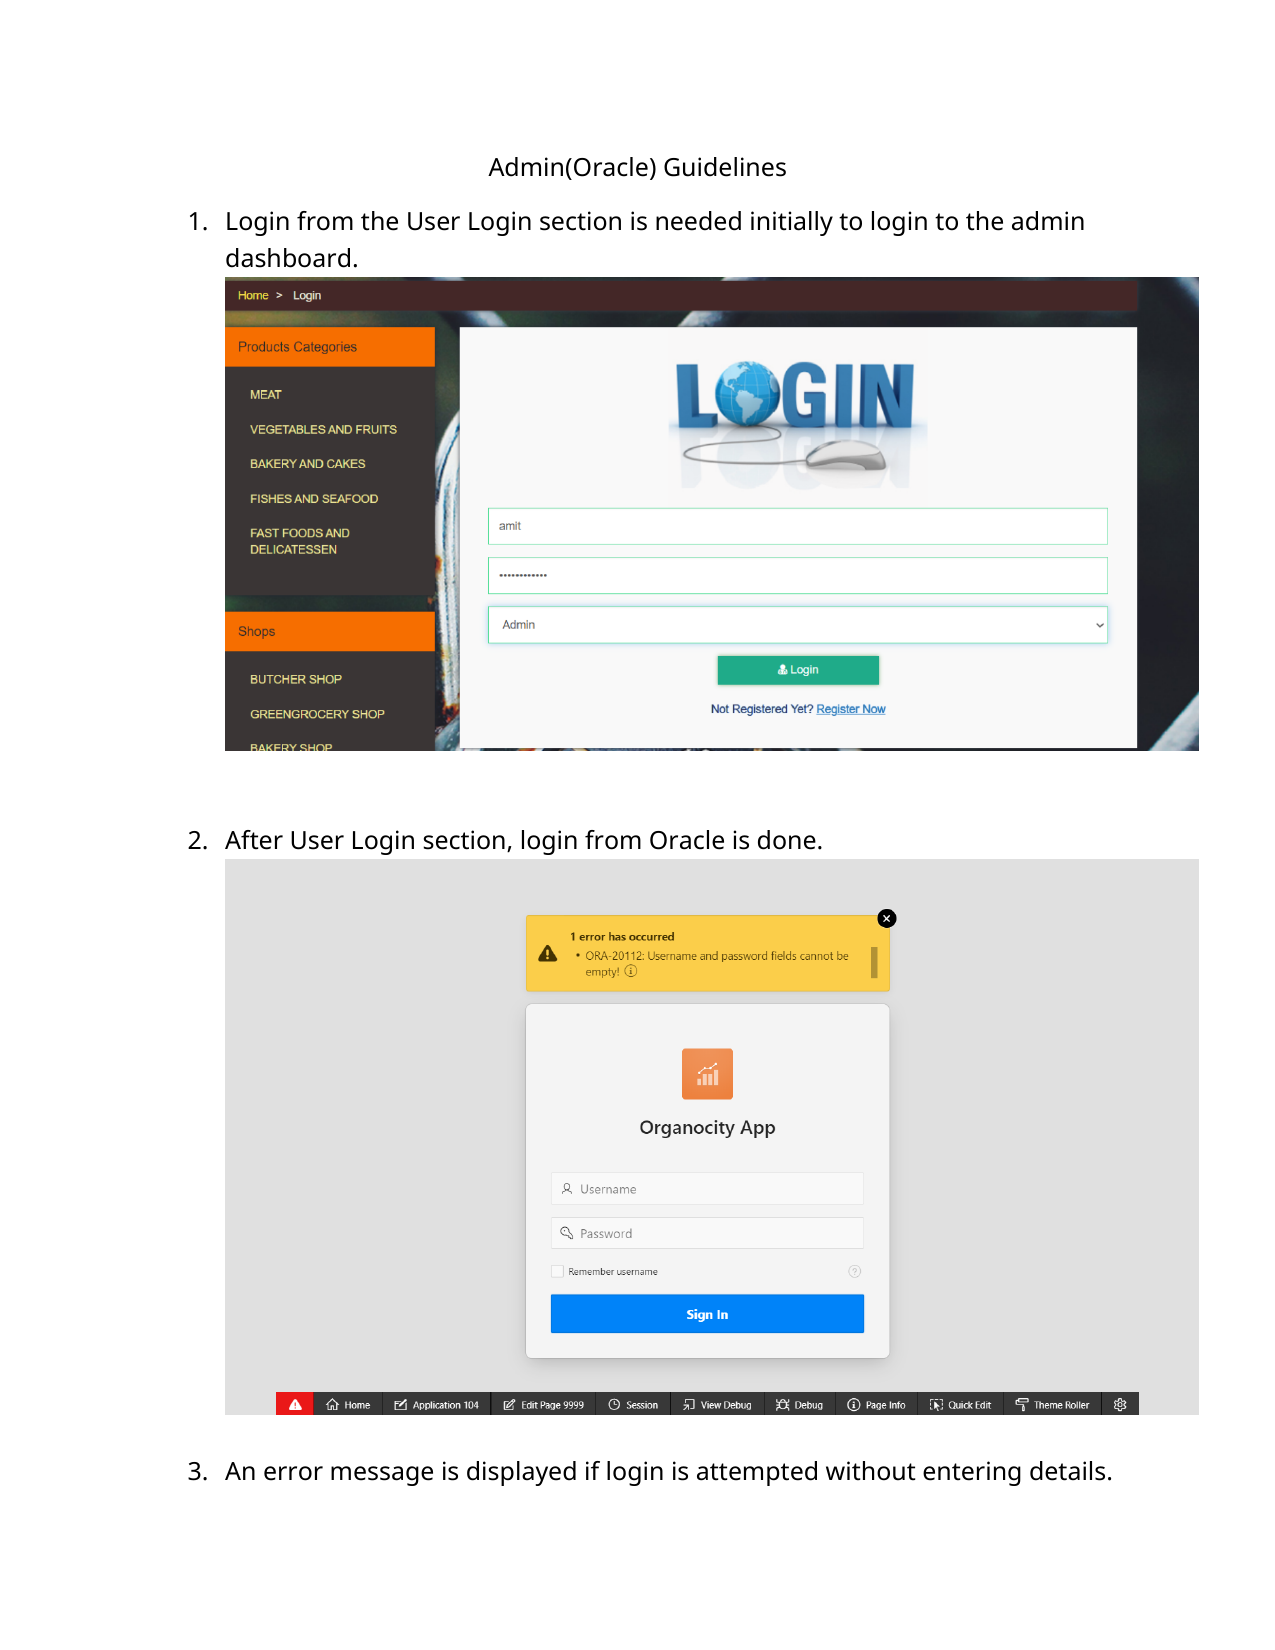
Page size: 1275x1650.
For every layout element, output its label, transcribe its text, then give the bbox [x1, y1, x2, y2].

text Admin(Oracle) Guidelines [150, 150, 1125, 184]
list An error message is displayed if login is attempted without entering details. [187, 1454, 1125, 1488]
list After User Login section, login from Oracle is done. [187, 823, 1125, 857]
picture [225, 859, 1199, 1415]
list Login from the User Login section is needed initially to login to the admin dashboard. [187, 203, 1125, 274]
picture [225, 277, 1199, 751]
